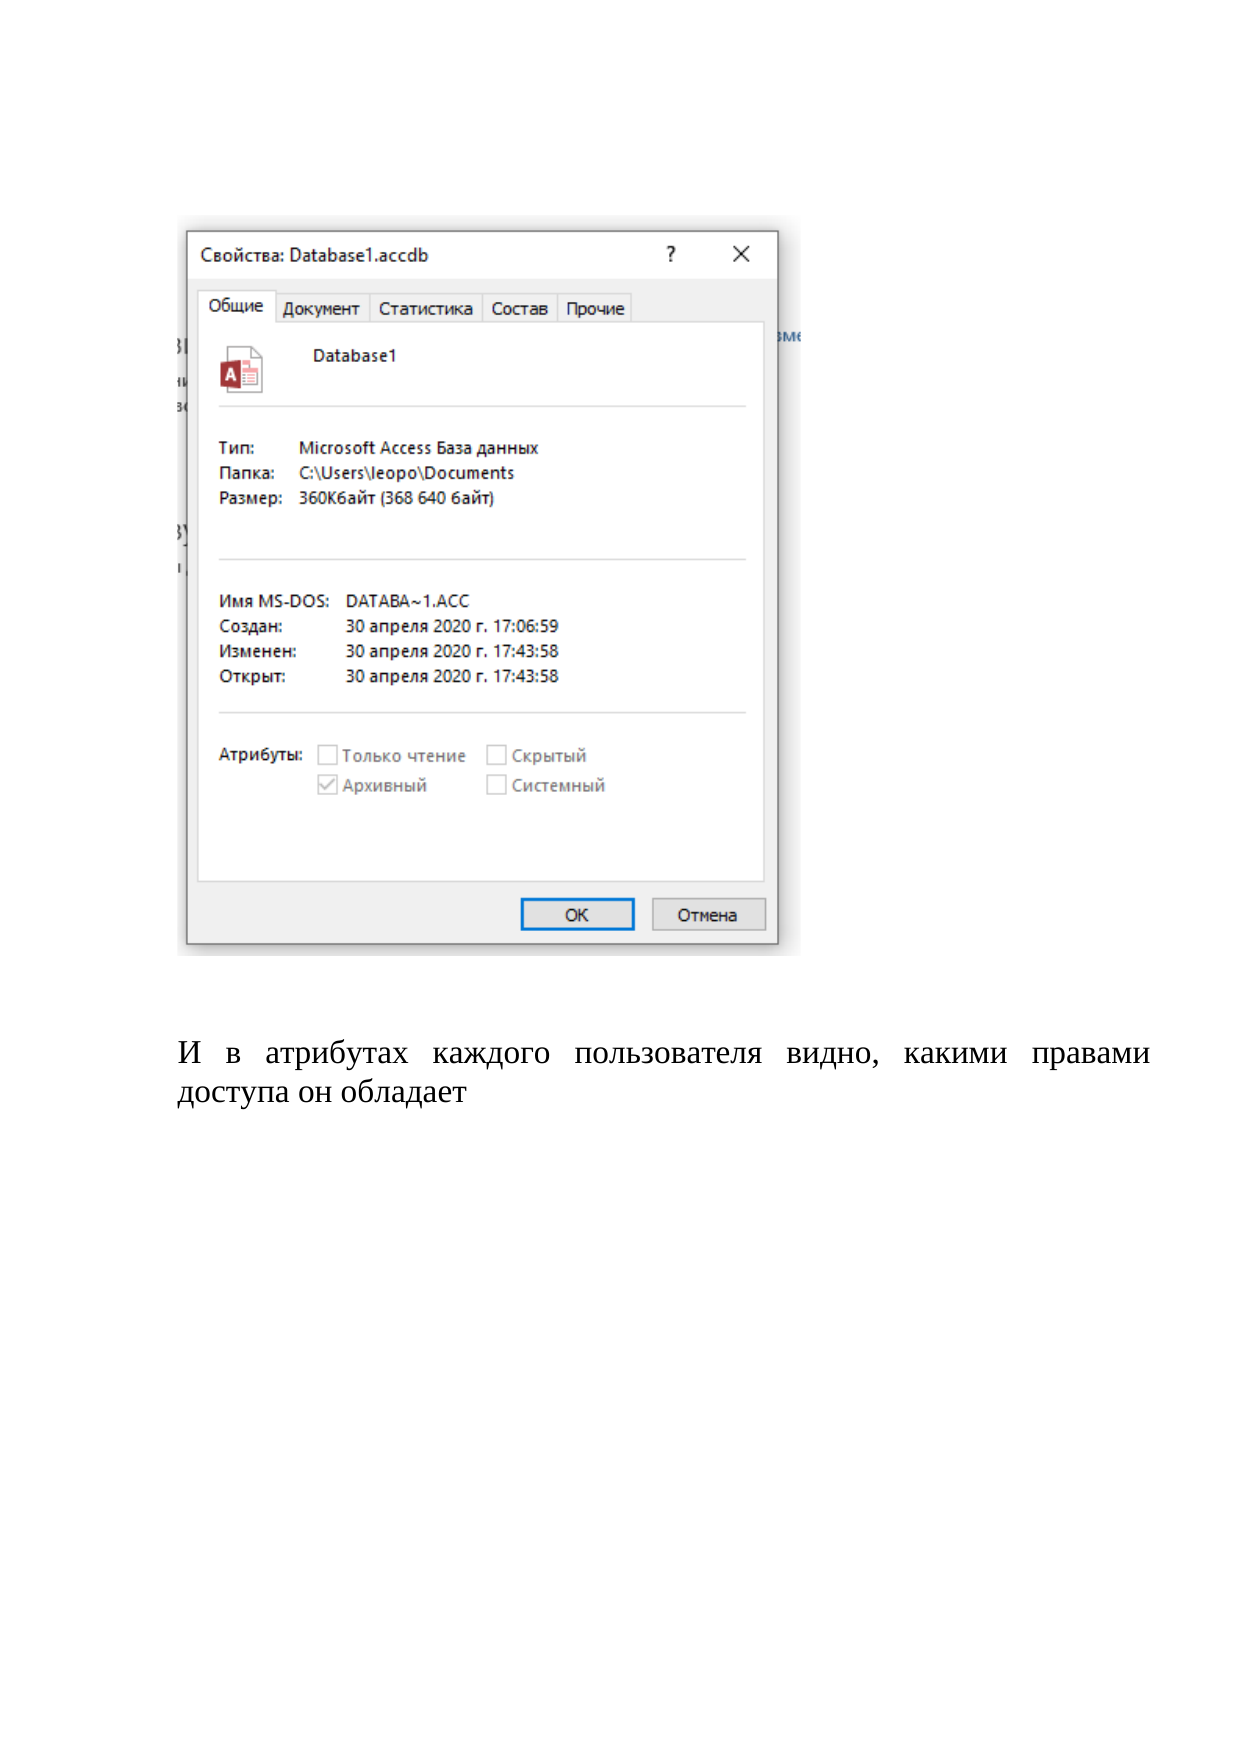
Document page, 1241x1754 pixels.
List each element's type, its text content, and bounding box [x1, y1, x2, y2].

text И в атрибутах каждого пользователя видно, какими правами доступа он обладает [177, 1032, 1152, 1109]
picture [177, 215, 801, 956]
